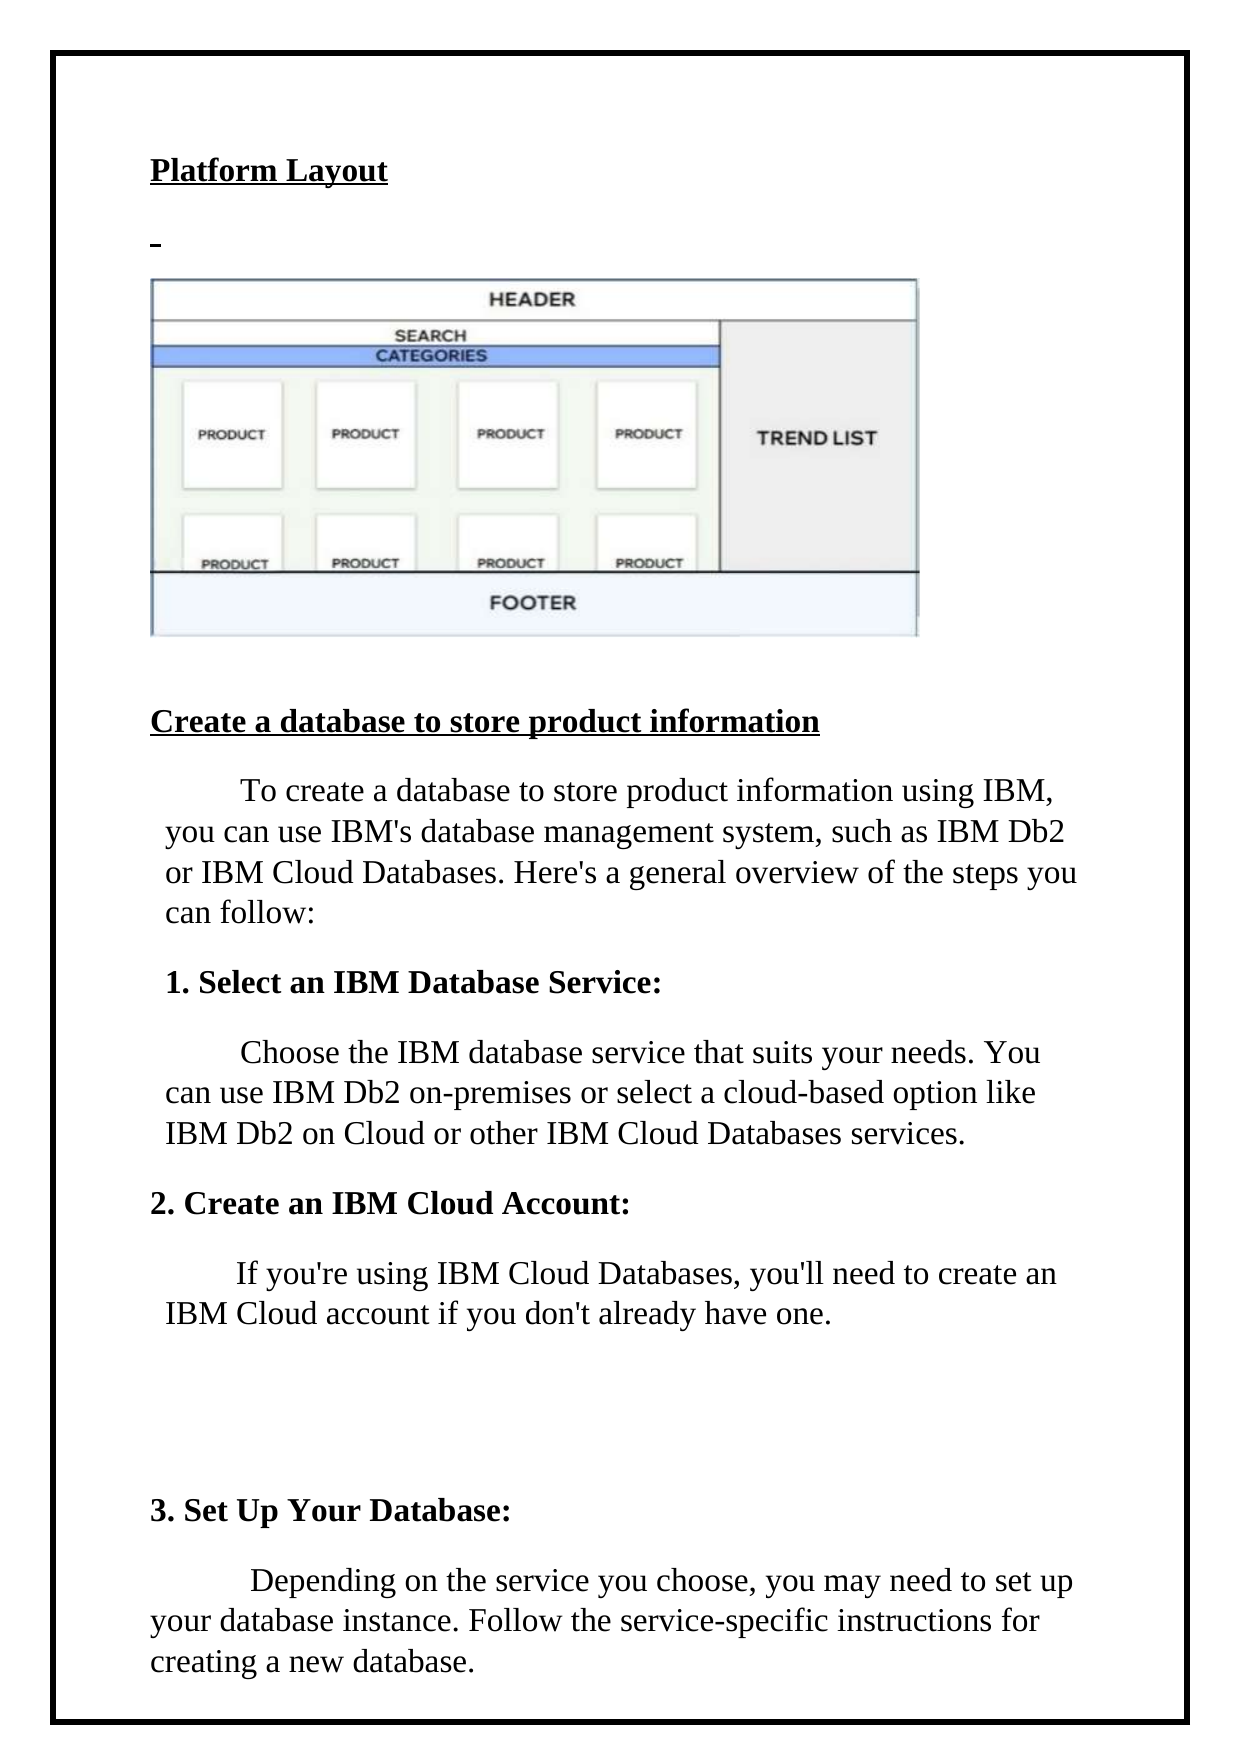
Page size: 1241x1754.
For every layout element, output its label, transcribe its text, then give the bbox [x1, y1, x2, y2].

text Platform Layout [150, 150, 1090, 188]
text 2. Create an IBM Cloud Account: [150, 1183, 1090, 1222]
text Depending on the service you choose, you may need to set up your database instance. Follow the service-specific instructions for creating a new database. [150, 1560, 1090, 1680]
text 1. Select an IBM Database Service: [165, 962, 1090, 1001]
text Create a database to store product information [150, 701, 1090, 739]
text Choose the IBM database service that suits your needs. You can use IBM Db2 on-premises or select a cloud-based option like IBM Db2 on Cloud or other IBM Cloud Databases services. [165, 1032, 1090, 1152]
text 3. Set Up Your Database: [150, 1490, 1090, 1529]
text To create a database to store product information using IBM, you can use IBM's database management system, such as IBM Db2 or IBM Cloud Databases. Here's a general overview of the steps you can follow: [165, 771, 1090, 931]
text If you're using IBM Cloud Databases, you'll need to create an IBM Cloud account if you don't already have one. [165, 1253, 1090, 1332]
picture [150, 278, 921, 638]
